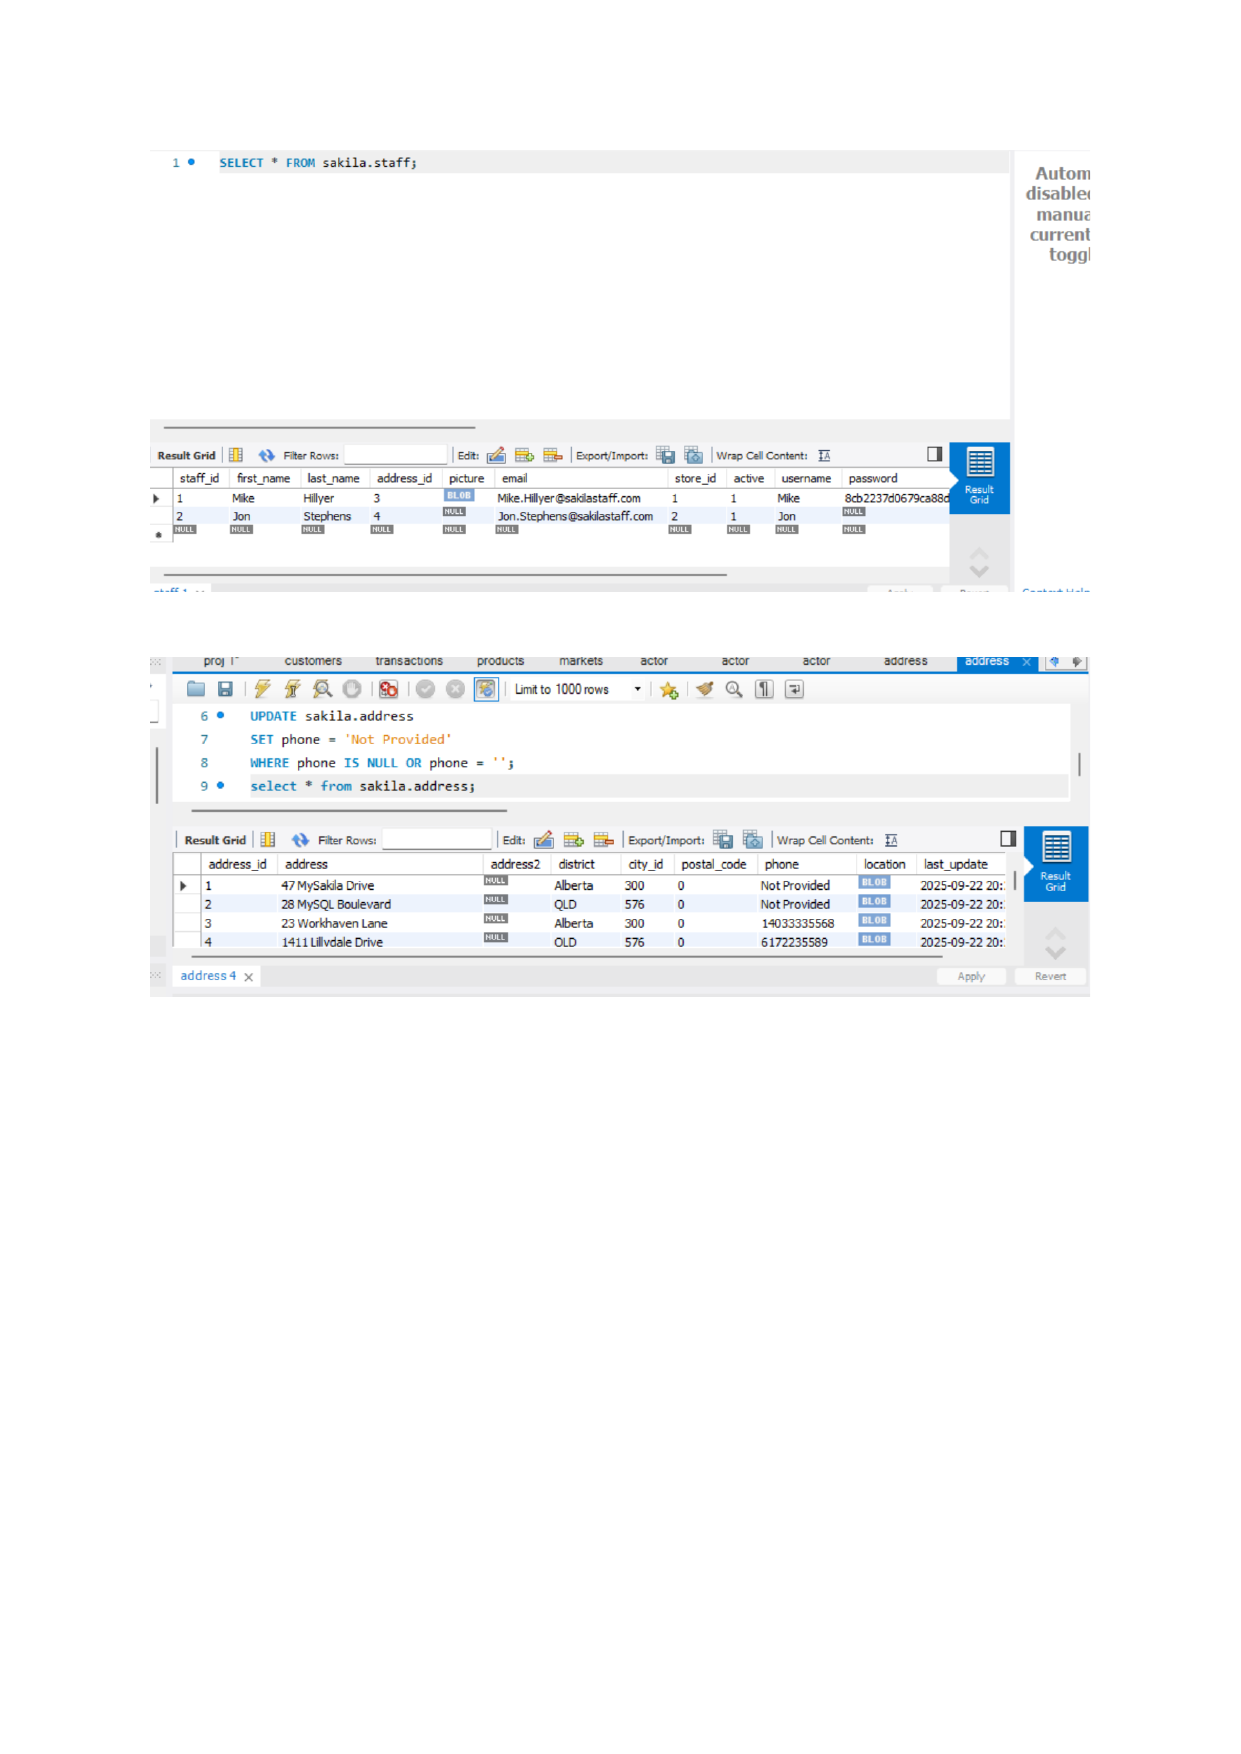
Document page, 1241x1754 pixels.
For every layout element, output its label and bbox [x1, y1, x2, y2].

picture [150, 150, 1091, 592]
picture [150, 657, 1091, 997]
